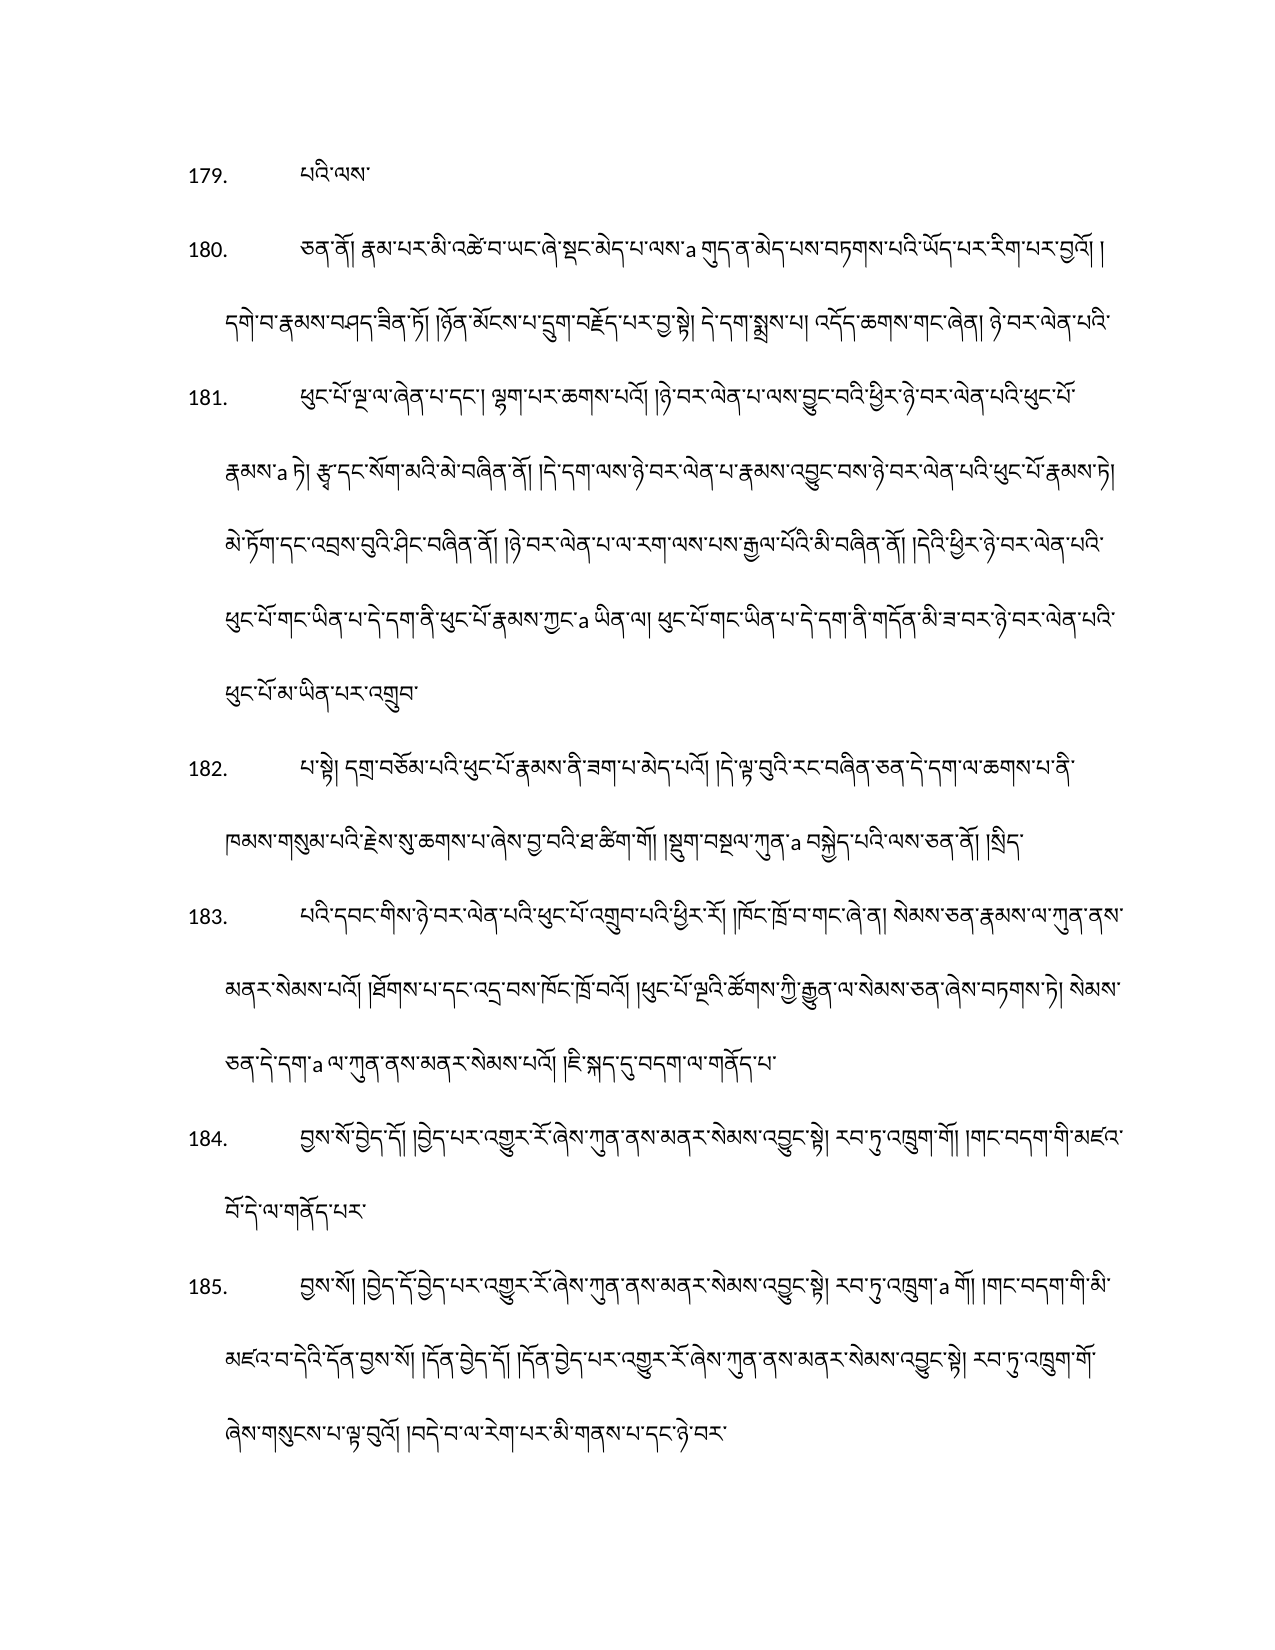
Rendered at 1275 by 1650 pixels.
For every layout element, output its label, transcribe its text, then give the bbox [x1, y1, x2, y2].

list ཕུང་པོ་ལྔ་ལ་ཞེན་པ་དང༌། ལྷག་པར་ཆགས་པའོ། །ཉེ་བར་ལེན་པ་ལས་བྱུང་བའི་ཕྱིར་ཉེ་བར་ལེན་པའི་ཕུང་པོ་རྣམས་aཏེ། རྩྭ་དང་སོག་མའི་མེ་བཞིན་ནོ། །དེ་དག་ལས་ཉེ་བར་ལེན་པ་རྣམས་འབྱུང་བས་ཉེ་བར་ལེན་པའི་ཕུང་པོ་རྣམས་ཏེ། མེ་ཏོག་དང་འབྲས་བུའི་ཤིང་བཞིན་ནོ། །ཉེ་བར་ལེན་པ་ལ་རག་ལས་པས་རྒྱལ་པོའི་མི་བཞིན་ནོ། །དེའི་ཕྱིར་ཉེ་བར་ལེན་པའི་ཕུང་པོ་གང་ཡིན་པ་དེ་དག་ནི་ཕུང་པོ་རྣམས་ཀྱང་aཡིན་ལ། ཕུང་པོ་གང་ཡིན་པ་དེ་དག་ནི་གདོན་མི་ཟ་བར་ཉེ་བར་ལེན་པའི་ཕུང་པོ་མ་ཡིན་པར་འགྲུབ་ [187, 372, 1125, 733]
list པ་སྟེ། དགྲ་བཅོམ་པའི་ཕུང་པོ་རྣམས་ནི་ཟག་པ་མེད་པའོ། །དེ་ལྟ་བུའི་རང་བཞིན་ཅན་དེ་དག་ལ་ཆགས་པ་ནི་ཁམས་གསུམ་པའི་རྗེས་སུ་ཆགས་པ་ཞེས་བྱ་བའི་ཐ་ཚིག་གོ། །སྡུག་བསྔལ་ཀུན་aབསྐྱེད་པའི་ལས་ཅན་ནོ། །སྲིད་ [187, 742, 1125, 881]
list པའི་དབང་གིས་ཉེ་བར་ལེན་པའི་ཕུང་པོ་འགྲུབ་པའི་ཕྱིར་རོ། །ཁོང་ཁྲོ་བ་གང་ཞེ་ན། སེམས་ཅན་རྣམས་ལ་ཀུན་ནས་མནར་སེམས་པའོ། །ཐོགས་པ་དང་འདྲ་བས་ཁོང་ཁྲོ་བའོ། །ཕུང་པོ་ལྔའི་ཚོགས་ཀྱི་རྒྱུན་ལ་སེམས་ཅན་ཞེས་བཏགས་ཏེ། སེམས་ཅན་དེ་དག་aལ་ཀུན་ནས་མནར་སེམས་པའོ། །ཇི་སྐད་དུ་བདག་ལ་གནོད་པ་ [187, 891, 1125, 1103]
list ཅན་ནོ། རྣམ་པར་མི་འཚེ་བ་ཡང་ཞེ་སྡང་མེད་པ་ལས་aགུད་ན་མེད་པས་བཏགས་པའི་ཡོད་པར་རིག་པར་བྱའོ། །དགེ་བ་རྣམས་བཤད་ཟིན་ཏོ། །ཉོན་མོངས་པ་དྲུག་བརྗོད་པར་བྱ་སྟེ། དེ་དག་སྨྲས་པ། འདོད་ཆགས་གང་ཞེན། ཉེ་བར་ལེན་པའི་ [187, 224, 1125, 363]
list བྱས་སོ། །བྱེད་དོ་བྱེད་པར་འགྱུར་རོ་ཞེས་ཀུན་ནས་མནར་སེམས་འབྱུང་སྟེ། རབ་ཏུ་འཁྲུག་aགོ། །གང་བདག་གི་མི་མཛའ་བ་དེའི་དོན་བྱས་སོ། །དོན་བྱེད་དོ། །དོན་བྱེད་པར་འགྱུར་རོ་ཞེས་ཀུན་ནས་མནར་སེམས་འབྱུང་སྟེ། རབ་ཏུ་འཁྲུག་གོ་ཞེས་གསུངས་པ་ལྟ་བུའོ། །བདེ་བ་ལ་རེག་པར་མི་གནས་པ་དང་ཉེ་བར་ [187, 1261, 1125, 1473]
list བྱས་སོ་བྱེད་དོ། །བྱེད་པར་འགྱུར་རོ་ཞེས་ཀུན་ནས་མནར་སེམས་འབྱུང་སྟེ། རབ་ཏུ་འཁྲུག་གོ། །གང་བདག་གི་མཛའ་བོ་དེ་ལ་གནོད་པར་ [187, 1113, 1125, 1251]
list པའི་ལས་ [187, 150, 1125, 214]
